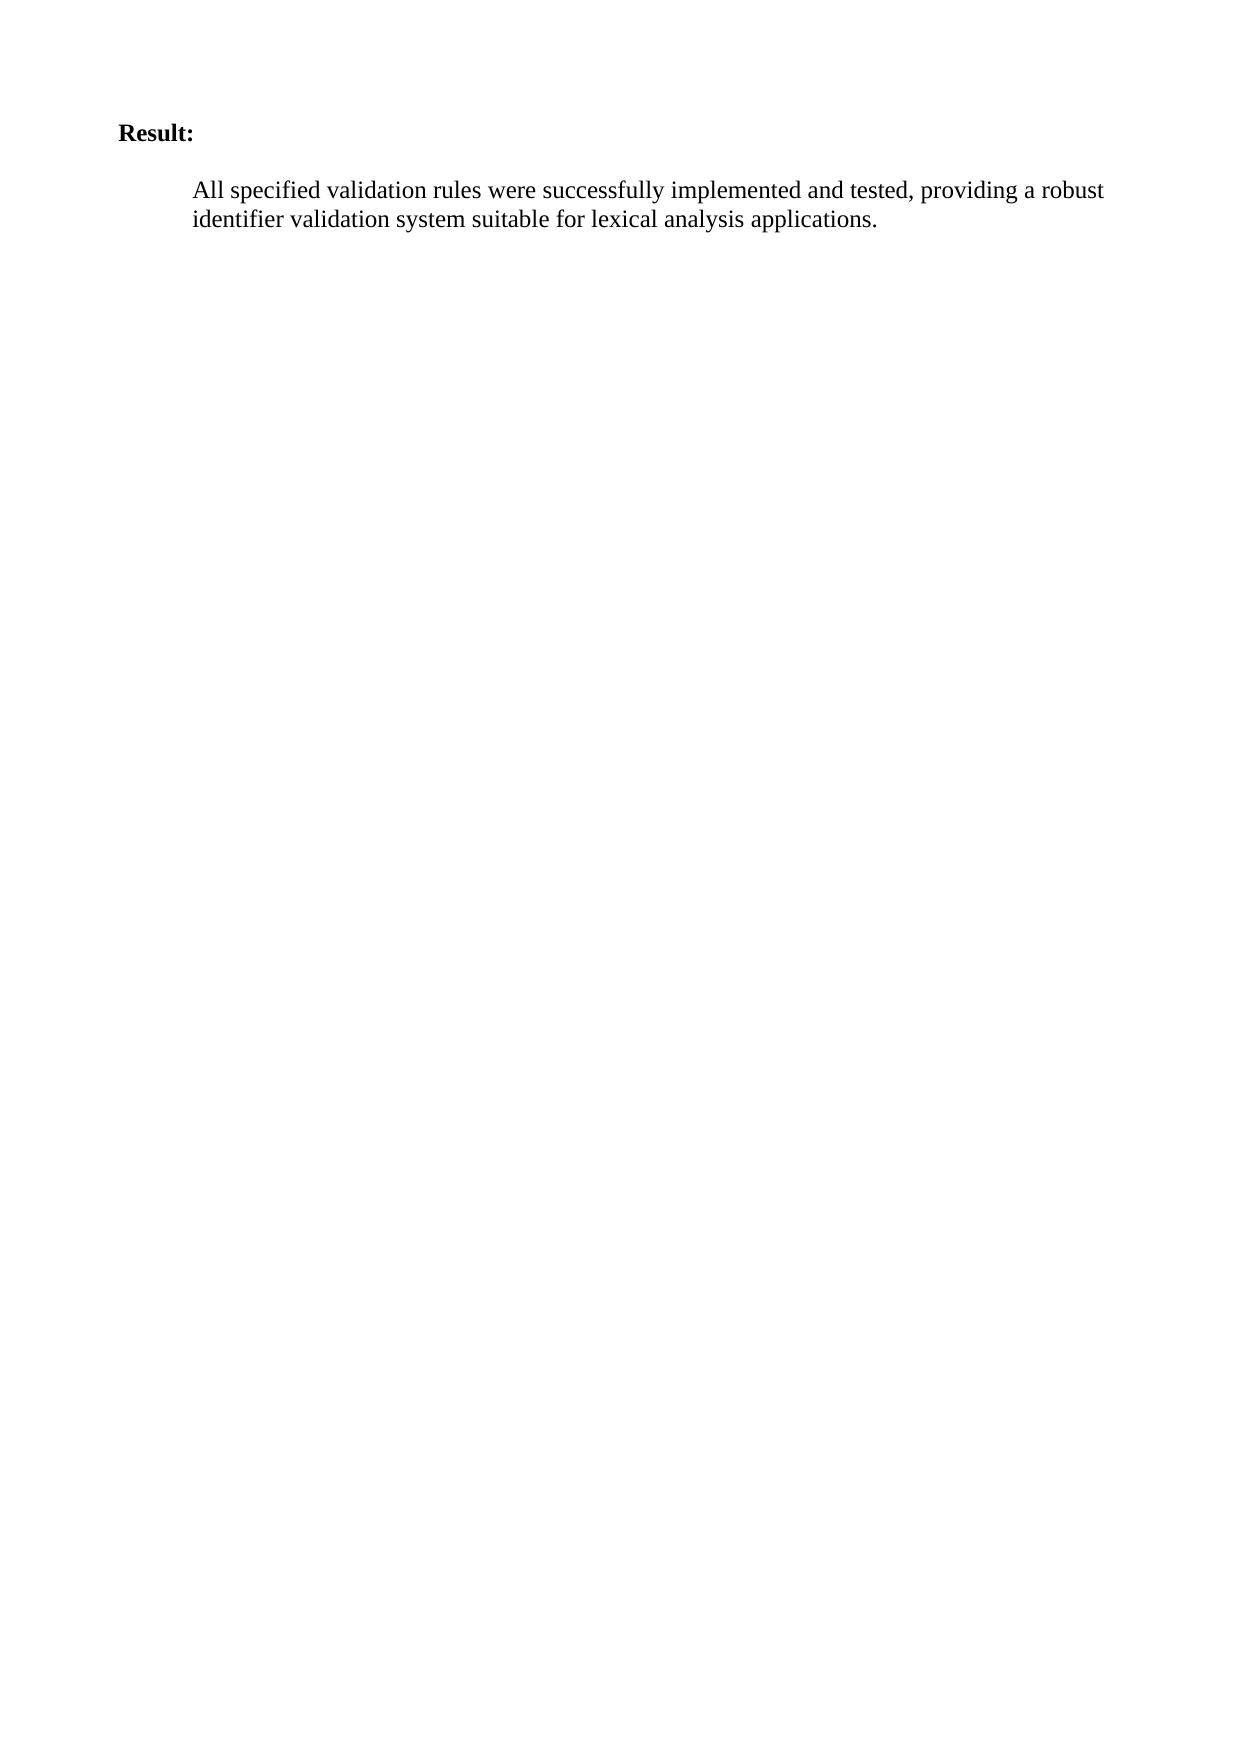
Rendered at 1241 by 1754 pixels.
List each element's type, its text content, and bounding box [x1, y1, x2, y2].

text All specified validation rules were successfully implemented and tested, providing a robust identifier validation system suitable for lexical analysis applications. [192, 176, 1122, 233]
text Result: [118, 118, 1122, 147]
